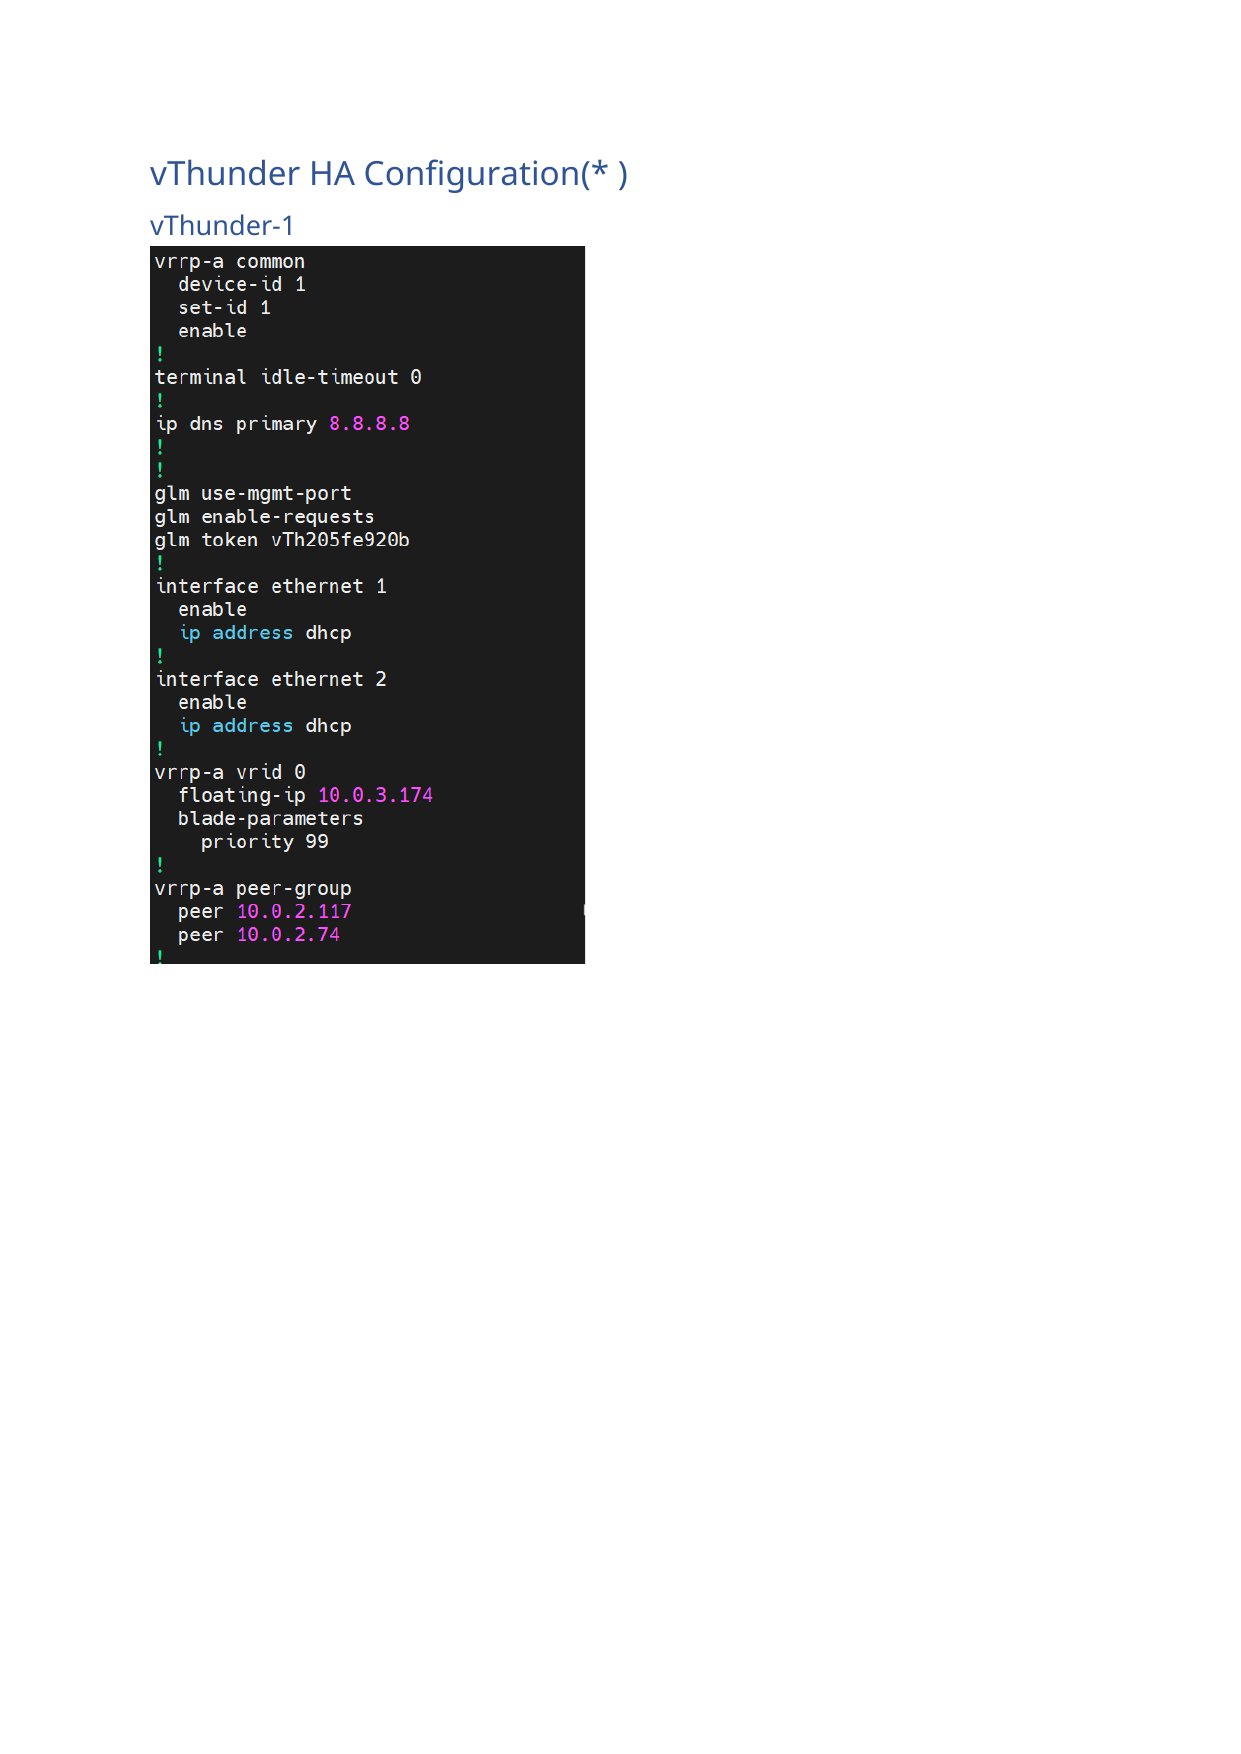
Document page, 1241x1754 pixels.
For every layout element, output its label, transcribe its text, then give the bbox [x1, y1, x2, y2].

subtitle vThunder-1 [150, 206, 1090, 243]
subtitle vThunder HA Configuration(* ) [150, 150, 1090, 195]
picture [150, 246, 586, 964]
